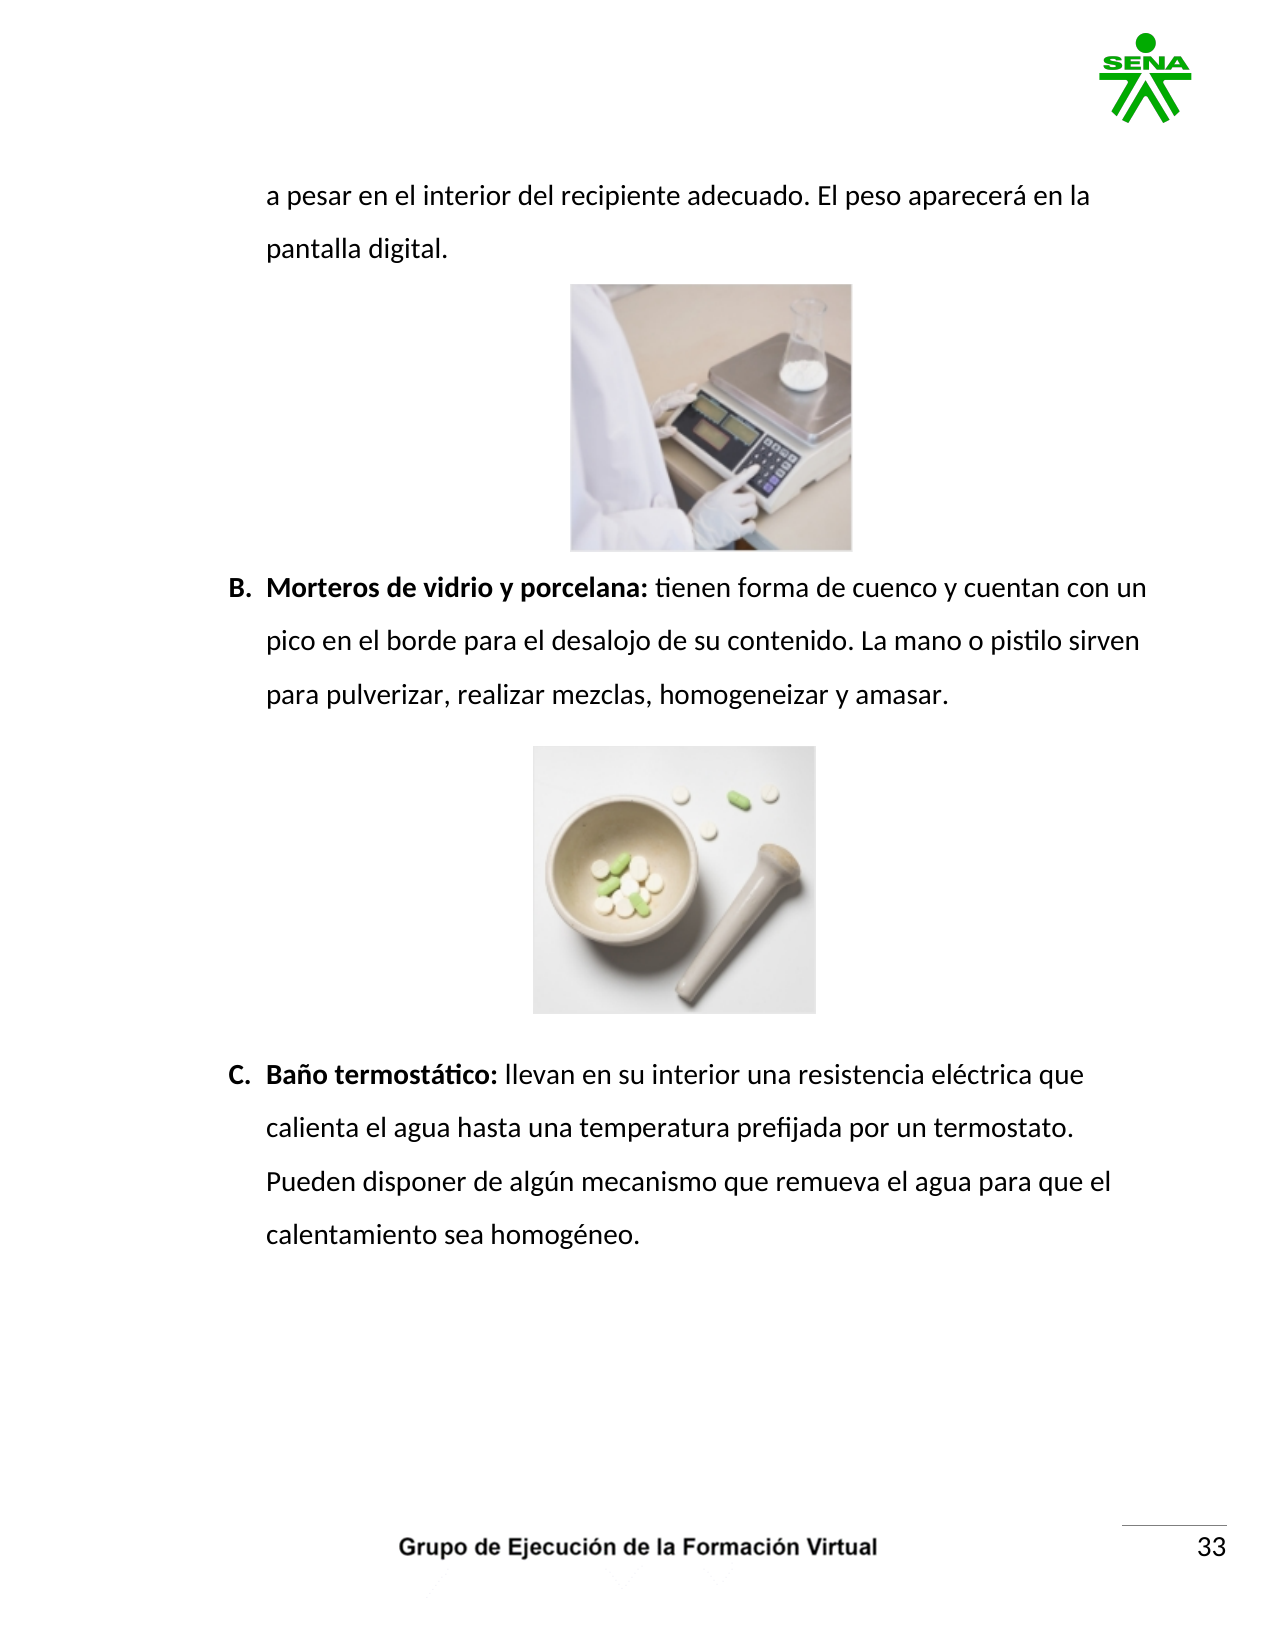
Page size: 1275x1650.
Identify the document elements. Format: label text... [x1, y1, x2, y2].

picture [0, 1486, 1275, 1598]
picture [1099, 33, 1192, 123]
picture [533, 746, 816, 1014]
list Morteros de vidrio y porcelana: tienen forma de cuenco y cuentan con un pico en el borde para el desalojo de su contenido. La mano o pistilo sirven para pulverizar, realizar mezclas, homogeneizar y amasar. [228, 569, 1157, 712]
picture [570, 284, 853, 552]
